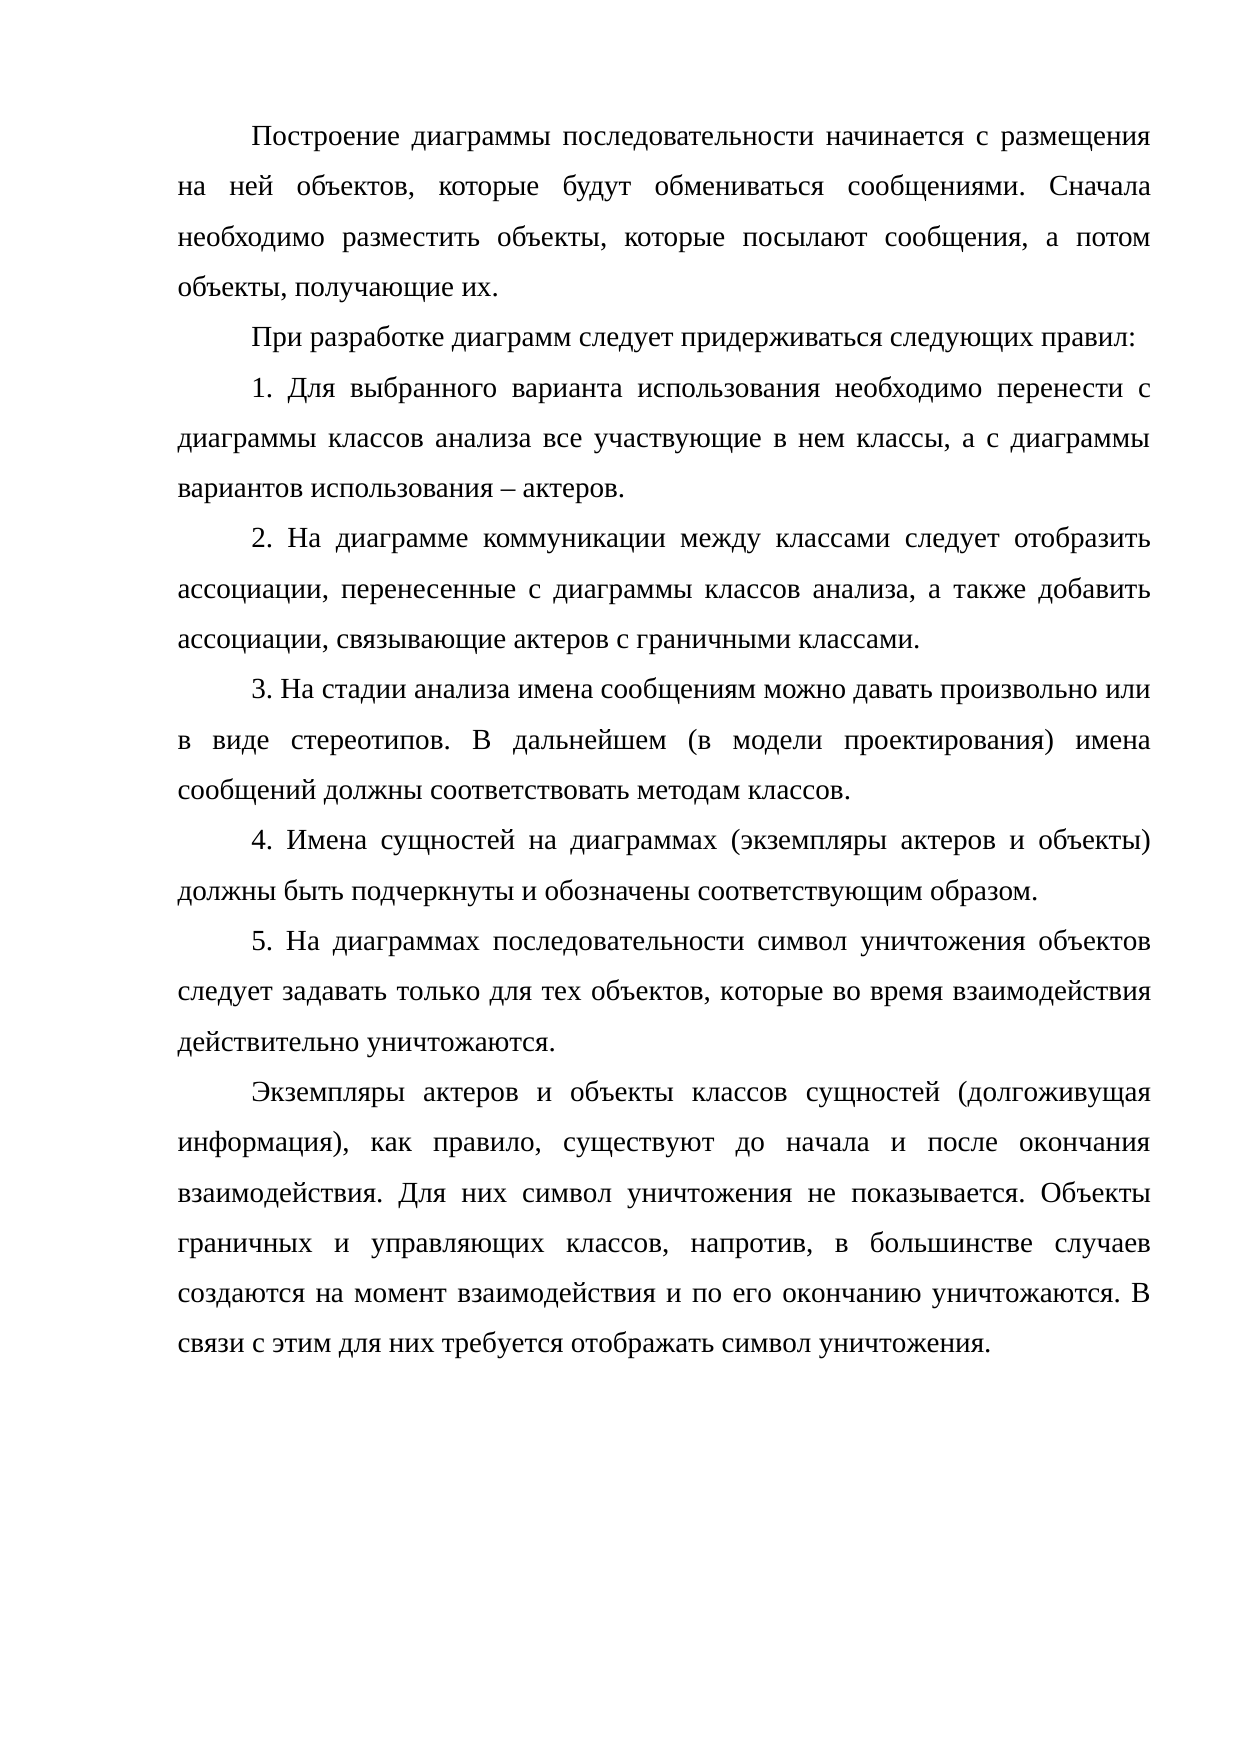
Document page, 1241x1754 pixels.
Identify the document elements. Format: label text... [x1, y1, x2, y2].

text 3. На стадии анализа имена сообщениям можно давать произвольно или в виде стереотипов. В дальнейшем (в модели проектирования) имена сообщений должны соответствовать методам классов. [177, 672, 1152, 806]
text При разработке диаграмм следует придерживаться следующих правил: [177, 319, 1152, 353]
text 4. Имена сущностей на диаграммах (экземпляры актеров и объекты) должны быть подчеркнуты и обозначены соответствующим образом. [177, 822, 1152, 906]
text Построение диаграммы последовательности начинается с размещения на ней объектов, которые будут обмениваться сообщениями. Сначала необходимо разместить объекты, которые посылают сообщения, а потом объекты, получающие их. [177, 118, 1152, 303]
text 2. На диаграмме коммуникации между классами следует отобразить ассоциации, перенесенные с диаграммы классов анализа, а также добавить ассоциации, связывающие актеров с граничными классами. [177, 521, 1152, 655]
text Экземпляры актеров и объекты классов сущностей (долгоживущая информация), как правило, существуют до начала и после окончания взаимодействия. Для них символ уничтожения не показывается. Объекты граничных и управляющих классов, напротив, в большинстве случаев создаются на момент взаимодействия и по его окончанию уничтожаются. В связи с этим для них требуется отображать символ уничтожения. [177, 1074, 1152, 1359]
text 1. Для выбранного варианта использования необходимо перенести с диаграммы классов анализа все участвующие в нем классы, а с диаграммы вариантов использования – актеров. [177, 370, 1152, 504]
text 5. На диаграммах последовательности символ уничтожения объектов следует задавать только для тех объектов, которые во время взаимодействия действительно уничтожаются. [177, 923, 1152, 1057]
